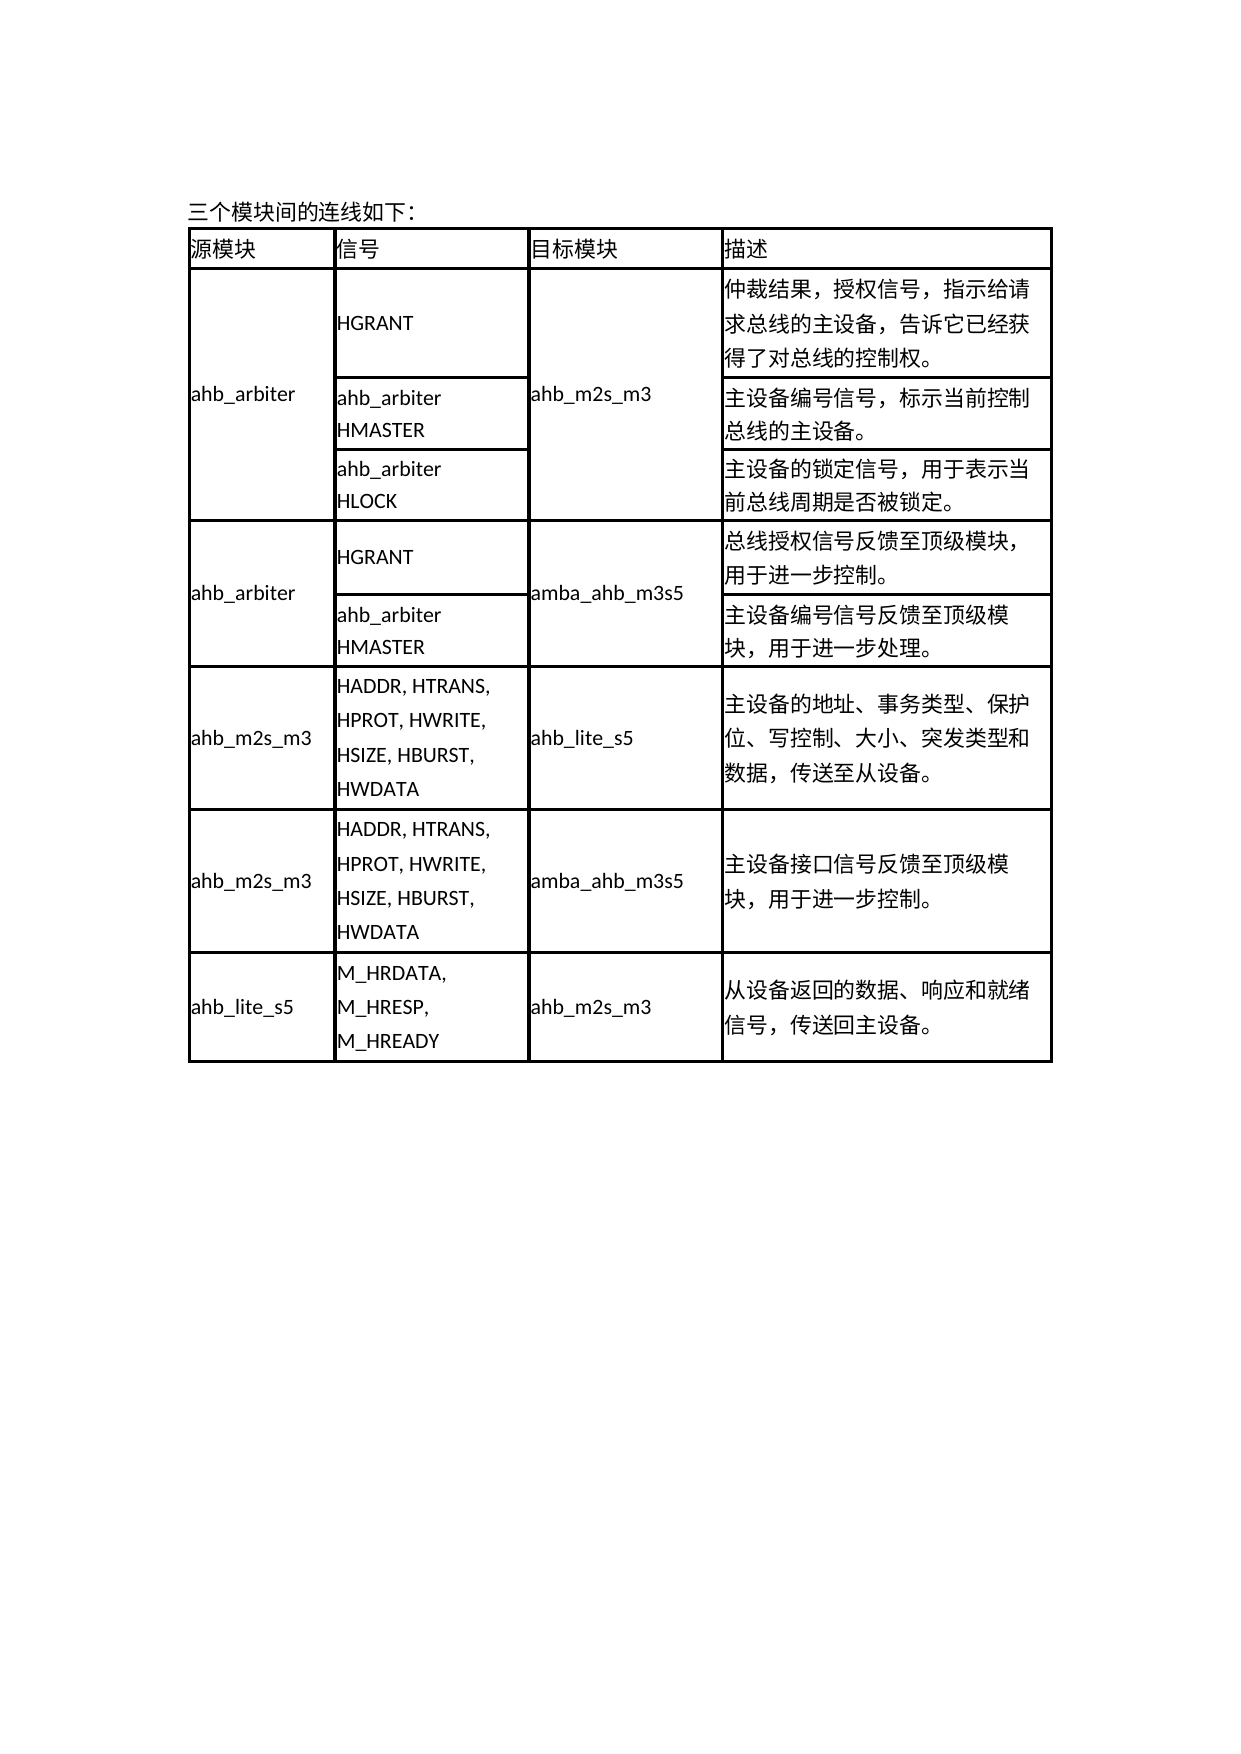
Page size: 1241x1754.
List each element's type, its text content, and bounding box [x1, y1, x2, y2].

table_cell ahb_arbiter [191, 522, 333, 664]
table_cell ahb_arbiter HMASTER [337, 379, 527, 447]
table_cell HADDR, HTRANS, HPROT, HWRITE, HSIZE, HBURST, HWDATA [337, 668, 527, 808]
table_cell 主设备的地址、事务类型、保护位、写控制、大小、突发类型和数据，传送至从设备。 [724, 668, 1050, 808]
table_header 描述 [724, 230, 1050, 267]
table_header 源模块 [191, 230, 333, 267]
table_cell 主设备编号信号反馈至顶级模块，用于进一步处理。 [724, 596, 1050, 664]
table_header 目标模块 [531, 230, 721, 267]
table_cell ahb_arbiter HLOCK [337, 451, 527, 519]
table_cell ahb_m2s_m3 [531, 954, 721, 1060]
table_cell 主设备的锁定信号，用于表示当前总线周期是否被锁定。 [724, 451, 1050, 519]
table_cell ahb_m2s_m3 [191, 668, 333, 808]
table_cell HADDR, HTRANS, HPROT, HWRITE, HSIZE, HBURST, HWDATA [337, 811, 527, 951]
table_cell ahb_lite_s5 [191, 954, 333, 1060]
table_cell ahb_m2s_m3 [531, 270, 721, 519]
text 三个模块间的连线如下： [187, 194, 1053, 227]
table_cell M_HRDATA, M_HRESP, M_HREADY [337, 954, 527, 1060]
table_header 信号 [337, 230, 527, 267]
table_cell 总线授权信号反馈至顶级模块，用于进一步控制。 [724, 522, 1050, 593]
table_cell HGRANT [337, 522, 527, 593]
table_cell ahb_m2s_m3 [191, 811, 333, 951]
table_cell 主设备接口信号反馈至顶级模块，用于进一步控制。 [724, 811, 1050, 951]
table_cell amba_ahb_m3s5 [531, 522, 721, 664]
table_cell ahb_lite_s5 [531, 668, 721, 808]
table_cell 主设备编号信号，标示当前控制总线的主设备。 [724, 379, 1050, 447]
table_cell 仲裁结果，授权信号，指示给请求总线的主设备，告诉它已经获得了对总线的控制权。 [724, 270, 1050, 376]
table_cell 从设备返回的数据、响应和就绪信号，传送回主设备。 [724, 954, 1050, 1060]
table_cell ahb_arbiter [191, 270, 333, 519]
table_cell amba_ahb_m3s5 [531, 811, 721, 951]
table_cell HGRANT [337, 270, 527, 376]
table_cell ahb_arbiter HMASTER [337, 596, 527, 664]
